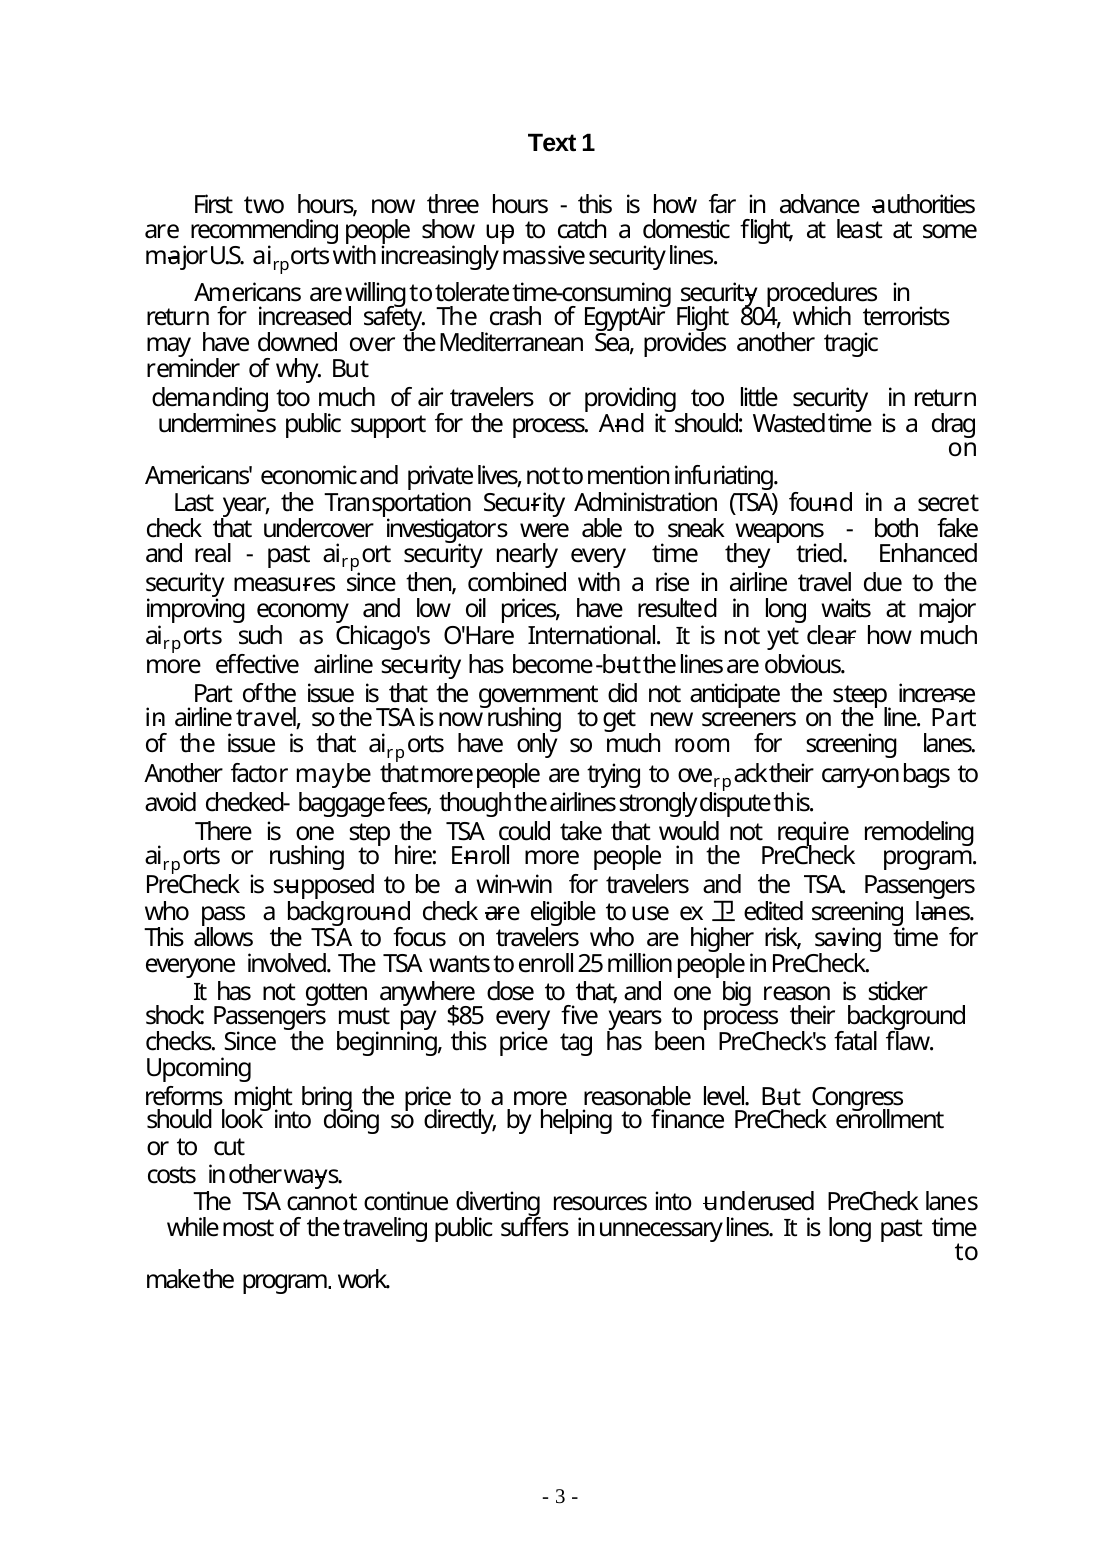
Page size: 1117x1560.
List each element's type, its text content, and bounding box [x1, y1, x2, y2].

text costs in other ways. [146, 1163, 980, 1189]
text make the program work. [145, 1268, 980, 1293]
text It has not gotten anywhere close to that, and one big reason is sticker shock: Passengers must pay $85 every five years to process their background checks. Since the beginning, this price tag has been PreCheck's fatal flaw. Upcoming [145, 980, 976, 1083]
text reforms might bring the price to a more reasonable level. But Congress should look into doing so directly, by helping to finance PreCheck enrollment or to cut [144, 1084, 978, 1162]
text Americans are willing to tolerate time-consuming security procedures in return for increased safety. The crash of EgyptAir Flight 804, which terrorists may have downed over the Mediterranean Sea, provides another tragic reminder of why. But [145, 281, 979, 385]
text Text 1 [528, 127, 980, 159]
text check that undercover investigators were able to sneak weapons - both fake and real - past airport security nearly every time they tried. Enhanced security measures since then, combined with a rise in airline travel due to the improving economy and low oil prices, have resulted in long waits at major airports such as Chicago's O'Hare International. It is not yet clear how much more effective airline security has become -but the lines are obvious. [145, 517, 979, 681]
text while most of the traveling public suffers in unnecessary lines. It is long past time to [144, 1216, 980, 1267]
text Last year, the Transportation Security Administration (TSA) found in a secret [144, 491, 980, 517]
text demanding too much of air travelers or providing too little security in return [144, 386, 980, 411]
text Part of the issue is that the government did not anticipate the steep increase in airline travel, so the TSA is now rushing to get new screeners on the line. Part of the issue is that airports have only so much room for screening lanes. Another factor may be that more people are trying to overpack their carry-on bags to avoid checked- baggage fees, though the airlines strongly dispute this. [144, 681, 980, 819]
text The TSA cannot continue diverting resources into underused PreCheck lanes [144, 1190, 980, 1215]
text Americans' economic and private lives, not to mention infuriating. [145, 464, 980, 490]
text First two hours, now three hours - this is how far in advance authorities are recommending people show up to catch a domestic flight, at least at some major U.S. airports with increasingly massive security lines. [144, 193, 979, 275]
text undermines public support for the process. And it should: Wasted time is a drag on [144, 412, 980, 463]
text There is one step the TSA could take that would not require remodeling airports or rushing to hire: Enroll more people in the PreCheck program. PreCheck is supposed to be a win-win for travelers and the TSA. Passengers who pass a background check are eligible to use ex卫edited screening lanes. This allows the TSA to focus on travelers who are higher risk, saving time for everyone involved. The TSA wants to enroll 25 million people in PreCheck. [144, 819, 978, 980]
